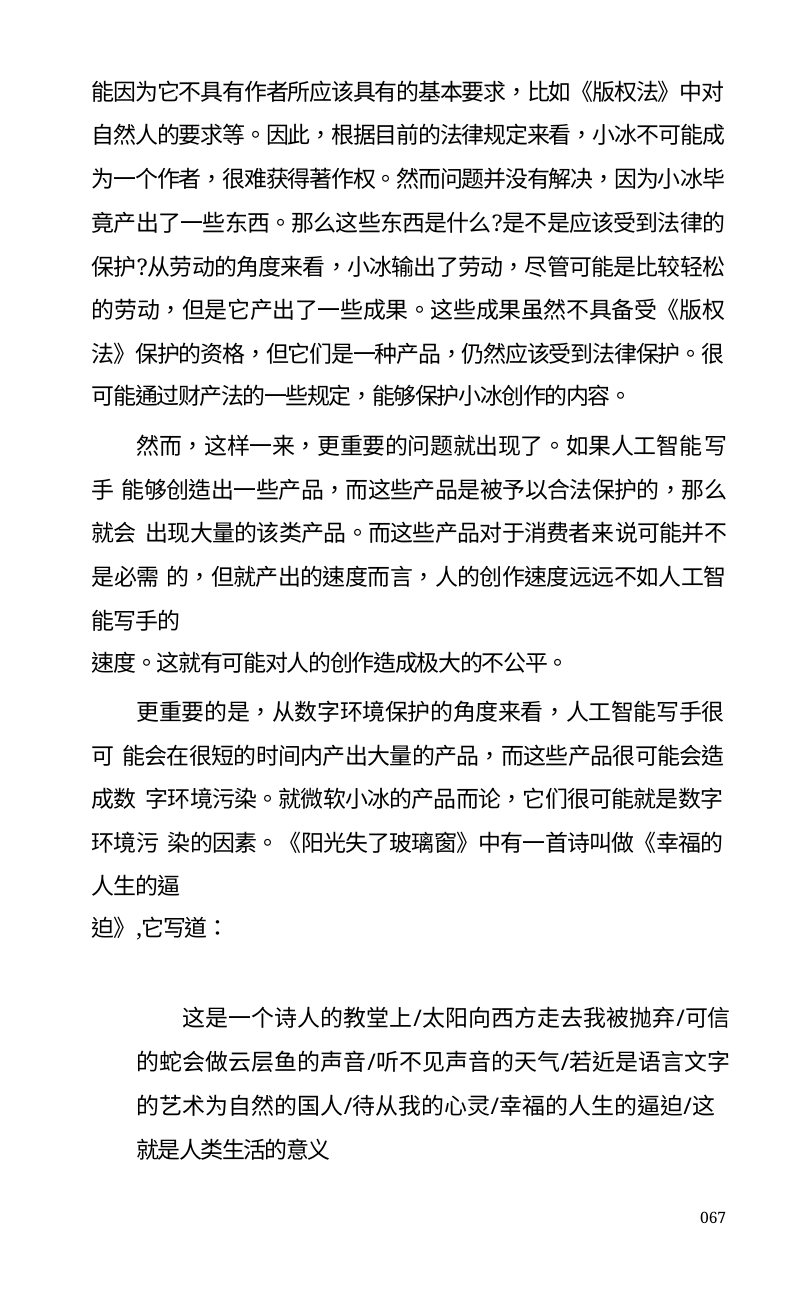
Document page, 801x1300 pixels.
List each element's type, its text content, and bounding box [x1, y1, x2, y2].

text 就是人类生活的意义 [136, 1134, 731, 1165]
text 速度。这就有可能对人的创作造成极大的不公平。 [92, 648, 731, 677]
text 可能通过财产法的一些规定，能够保护小冰创作的内容。 [92, 382, 731, 410]
text 迫》,它写道： [92, 914, 731, 942]
text 这是一个诗人的教堂上/太阳向西方走去我被抛弃/可信 的蛇会做云层鱼的声音/听不见声音的天气/若近是语言文字 的艺术为自然的国人/待从我的心灵/幸福的人生的逼迫/这 [136, 1002, 731, 1122]
text 更重要的是，从数字环境保护的角度来看，人工智能写手很可 能会在很短的时间内产出大量的产品，而这些产品很可能会造成数 字环境污染。就微软小冰的产品而论，它们很可能就是数字环境污 染的因素。《阳光失了玻璃窗》中有一首诗叫做《幸福的人生的逼 [92, 696, 725, 901]
text 然而，这样一来，更重要的问题就出现了。如果人工智能写手 能够创造出一些产品，而这些产品是被予以合法保护的，那么就会 出现大量的该类产品。而这些产品对于消费者来说可能并不是必需 的，但就产出的速度而言，人的创作速度远远不如人工智能写手的 [92, 430, 727, 636]
text 能因为它不具有作者所应该具有的基本要求，比如《版权法》中对 自然人的要求等。因此，根据目前的法律规定来看，小冰不可能成 为一个作者，很难获得著作权。然而问题并没有解决，因为小冰毕 竟产出了一些东西。那么这些东西是什么?是不是应该受到法律的 保护?从劳动的角度来看，小冰输出了劳动，尽管可能是比较轻松 的劳动，但是它产出了一些成果。这些成果虽然不具备受《版权 法》保护的资格，但它们是一种产品，仍然应该受到法律保护。很 [92, 76, 726, 369]
